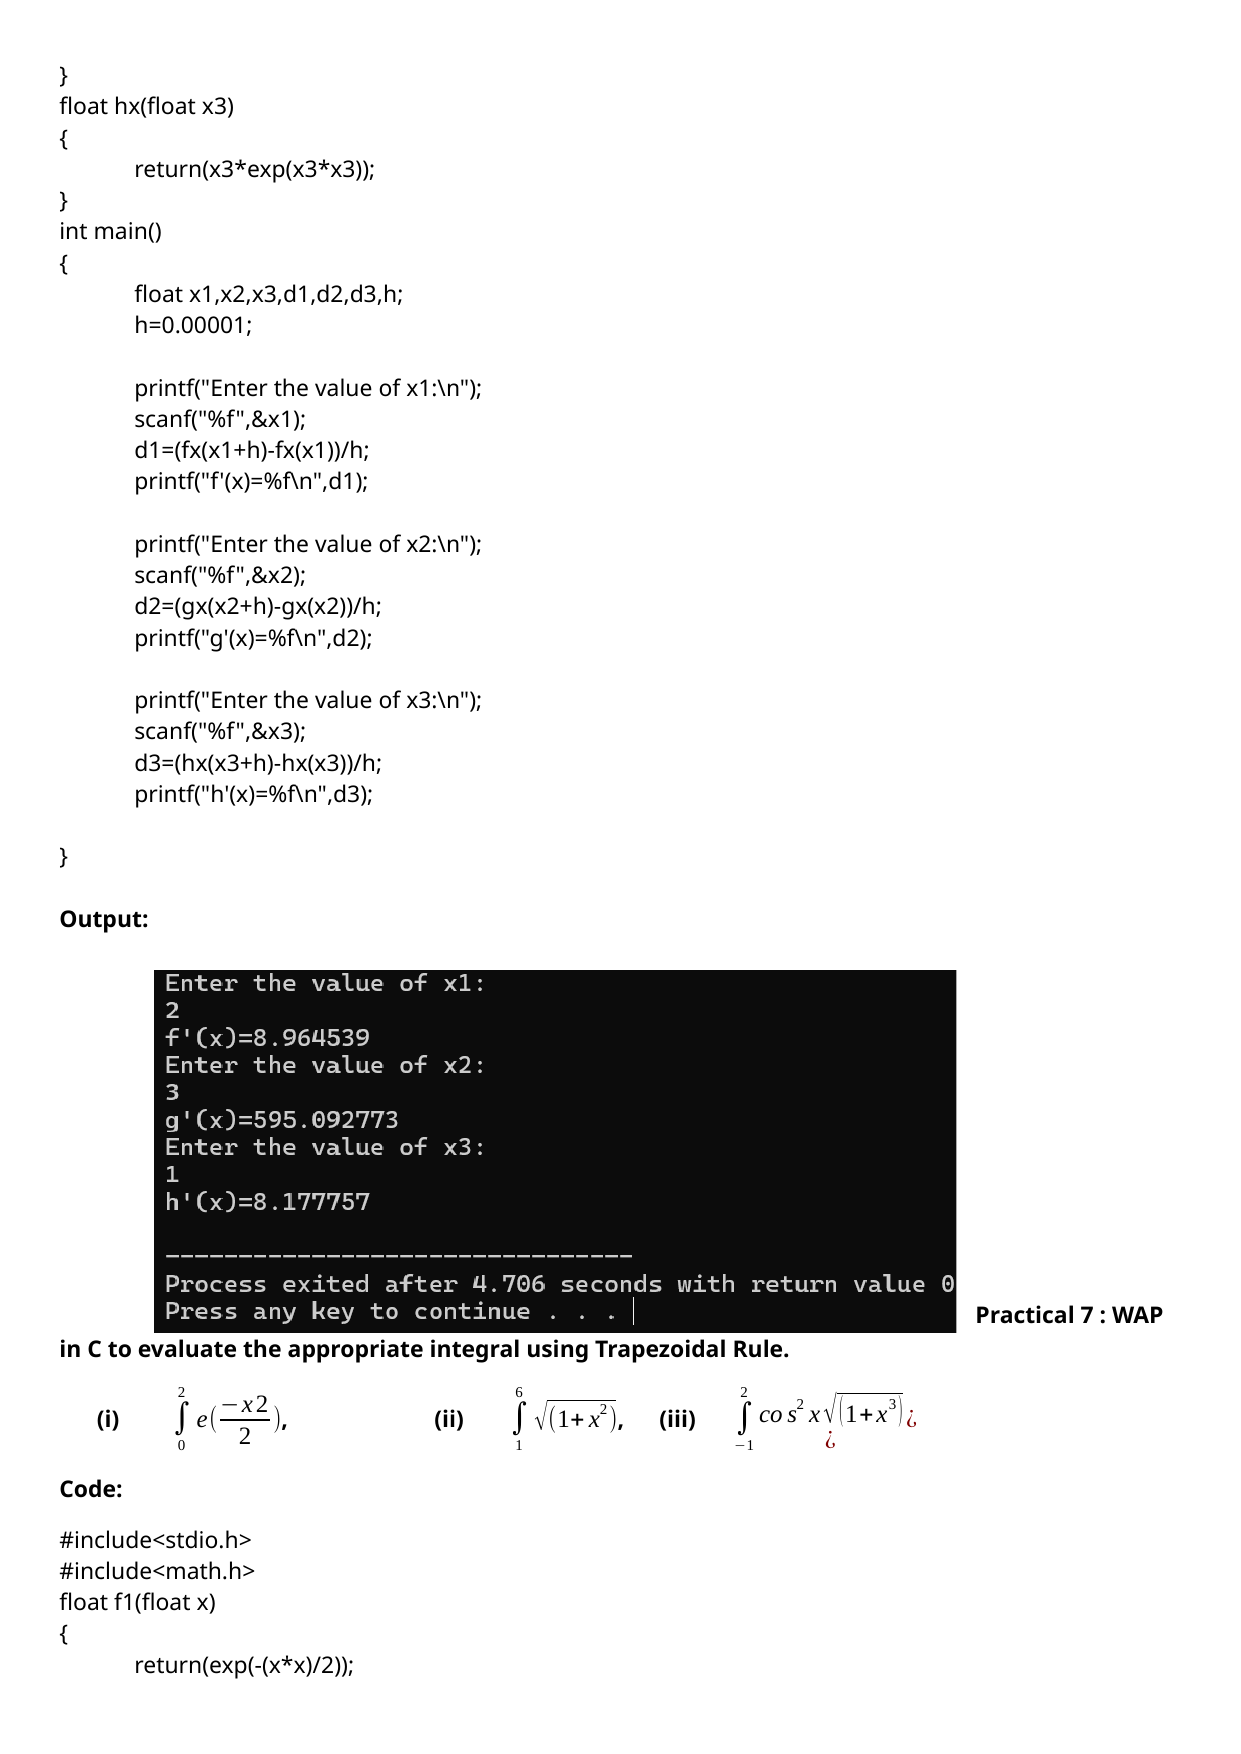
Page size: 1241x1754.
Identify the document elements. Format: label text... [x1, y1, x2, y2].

text float x1,x2,x3,d1,d2,d3,h; [59, 278, 1181, 309]
text scanf("%f",&x2); [59, 559, 1181, 590]
text printf("g'(x)=%f\n",d2); [59, 622, 1181, 653]
text float f1(float x) [59, 1586, 1181, 1617]
text printf("h'(x)=%f\n",d3); [59, 778, 1181, 809]
text float hx(float x3) [59, 90, 1181, 122]
text #include<stdio.h> [59, 1523, 1181, 1555]
text d1=(fx(x1+h)-fx(x1))/h; [59, 434, 1181, 465]
text printf("Enter the value of x2:\n"); [59, 528, 1181, 559]
text int main() [59, 215, 1181, 247]
text return(x3*exp(x3*x3)); [59, 153, 1181, 184]
text #include<math.h> [59, 1555, 1181, 1586]
text d3=(hx(x3+h)-hx(x3))/h; [59, 747, 1181, 778]
text } [59, 840, 1181, 872]
text scanf("%f",&x1); [59, 403, 1181, 434]
text printf("Enter the value of x3:\n"); [59, 684, 1181, 715]
text printf("Enter the value of x1:\n"); [59, 372, 1181, 403]
text h=0.00001; [59, 309, 1181, 340]
text } [59, 59, 1181, 90]
text return(exp(-(x*x)/2)); [59, 1648, 1181, 1680]
text Practical 7 : WAP in C to evaluate the appropriate integral using Trapezoidal Rule. [59, 1299, 1181, 1364]
text { [59, 1617, 1181, 1648]
text { [59, 122, 1181, 153]
picture [153, 970, 956, 1332]
text Output: [59, 903, 1181, 934]
text Code: [59, 1473, 1181, 1504]
text { [59, 247, 1181, 278]
text printf("f'(x)=%f\n",d1); [59, 465, 1181, 497]
list , (ii) , (iii) [97, 1383, 1181, 1454]
text } [59, 184, 1181, 215]
text d2=(gx(x2+h)-gx(x2))/h; [59, 590, 1181, 622]
text scanf("%f",&x3); [59, 715, 1181, 747]
